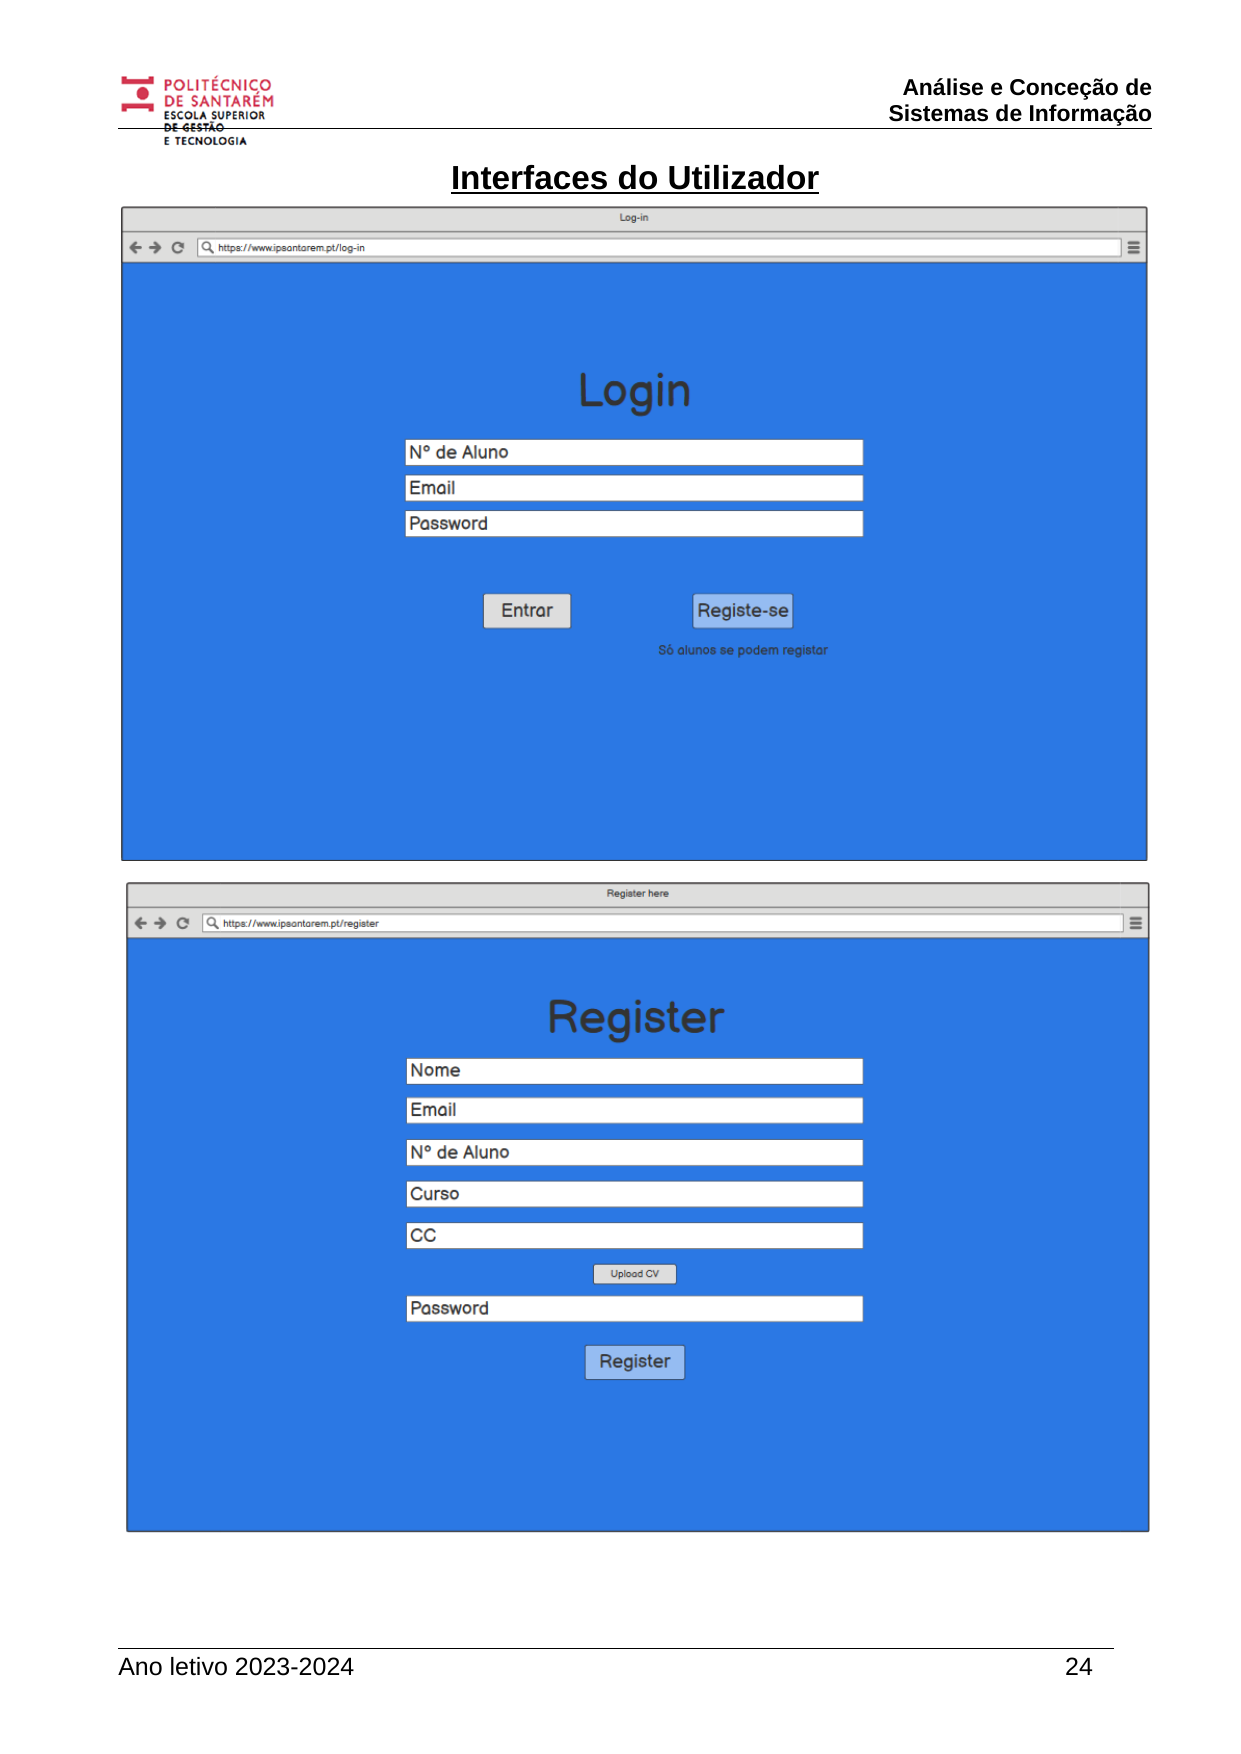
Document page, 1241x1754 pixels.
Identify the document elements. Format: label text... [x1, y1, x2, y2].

picture [118, 877, 1151, 1535]
picture [118, 202, 1151, 861]
subtitle Interfaces do Utilizador [118, 158, 1152, 197]
picture [117, 69, 281, 148]
